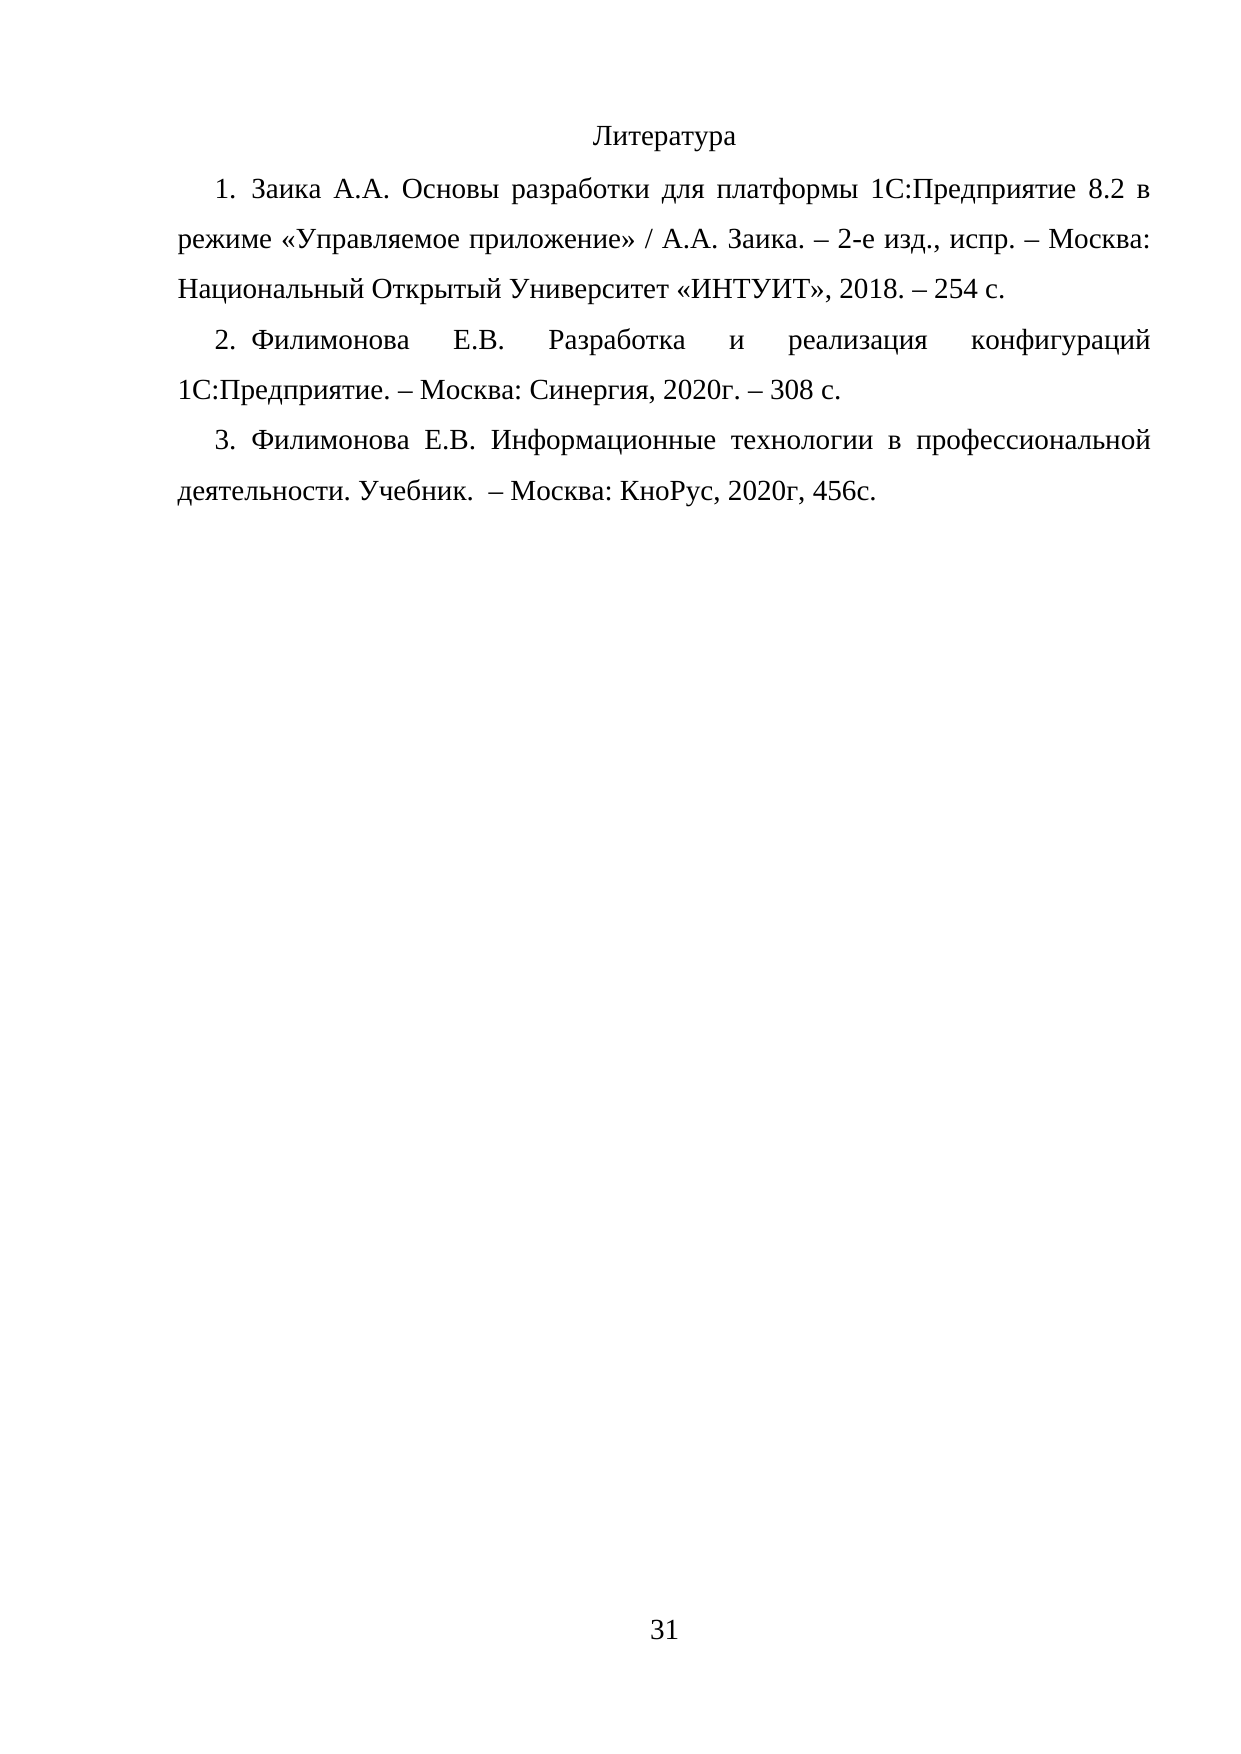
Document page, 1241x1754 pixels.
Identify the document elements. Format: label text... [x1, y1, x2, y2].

subtitle Литература [177, 118, 1152, 152]
list Филимонова Е.В. Разработка и реализация конфигураций 1С:Предприятие. – Москва: Синергия, 2020г. – 308 с. [177, 322, 1152, 406]
list Филимонова Е.В. Информационные технологии в профессиональной деятельности. Учебник. – Москва: КноРус, 2020г, 456с. [177, 422, 1152, 506]
list Заика А.А. Основы разработки для платформы 1С:Предприятие 8.2 в режиме «Управляемое приложение» / А.А. Заика. – 2-е изд., испр. – Москва: Национальный Открытый Университет «ИНТУИТ», 2018. – 254 с. [177, 171, 1152, 305]
